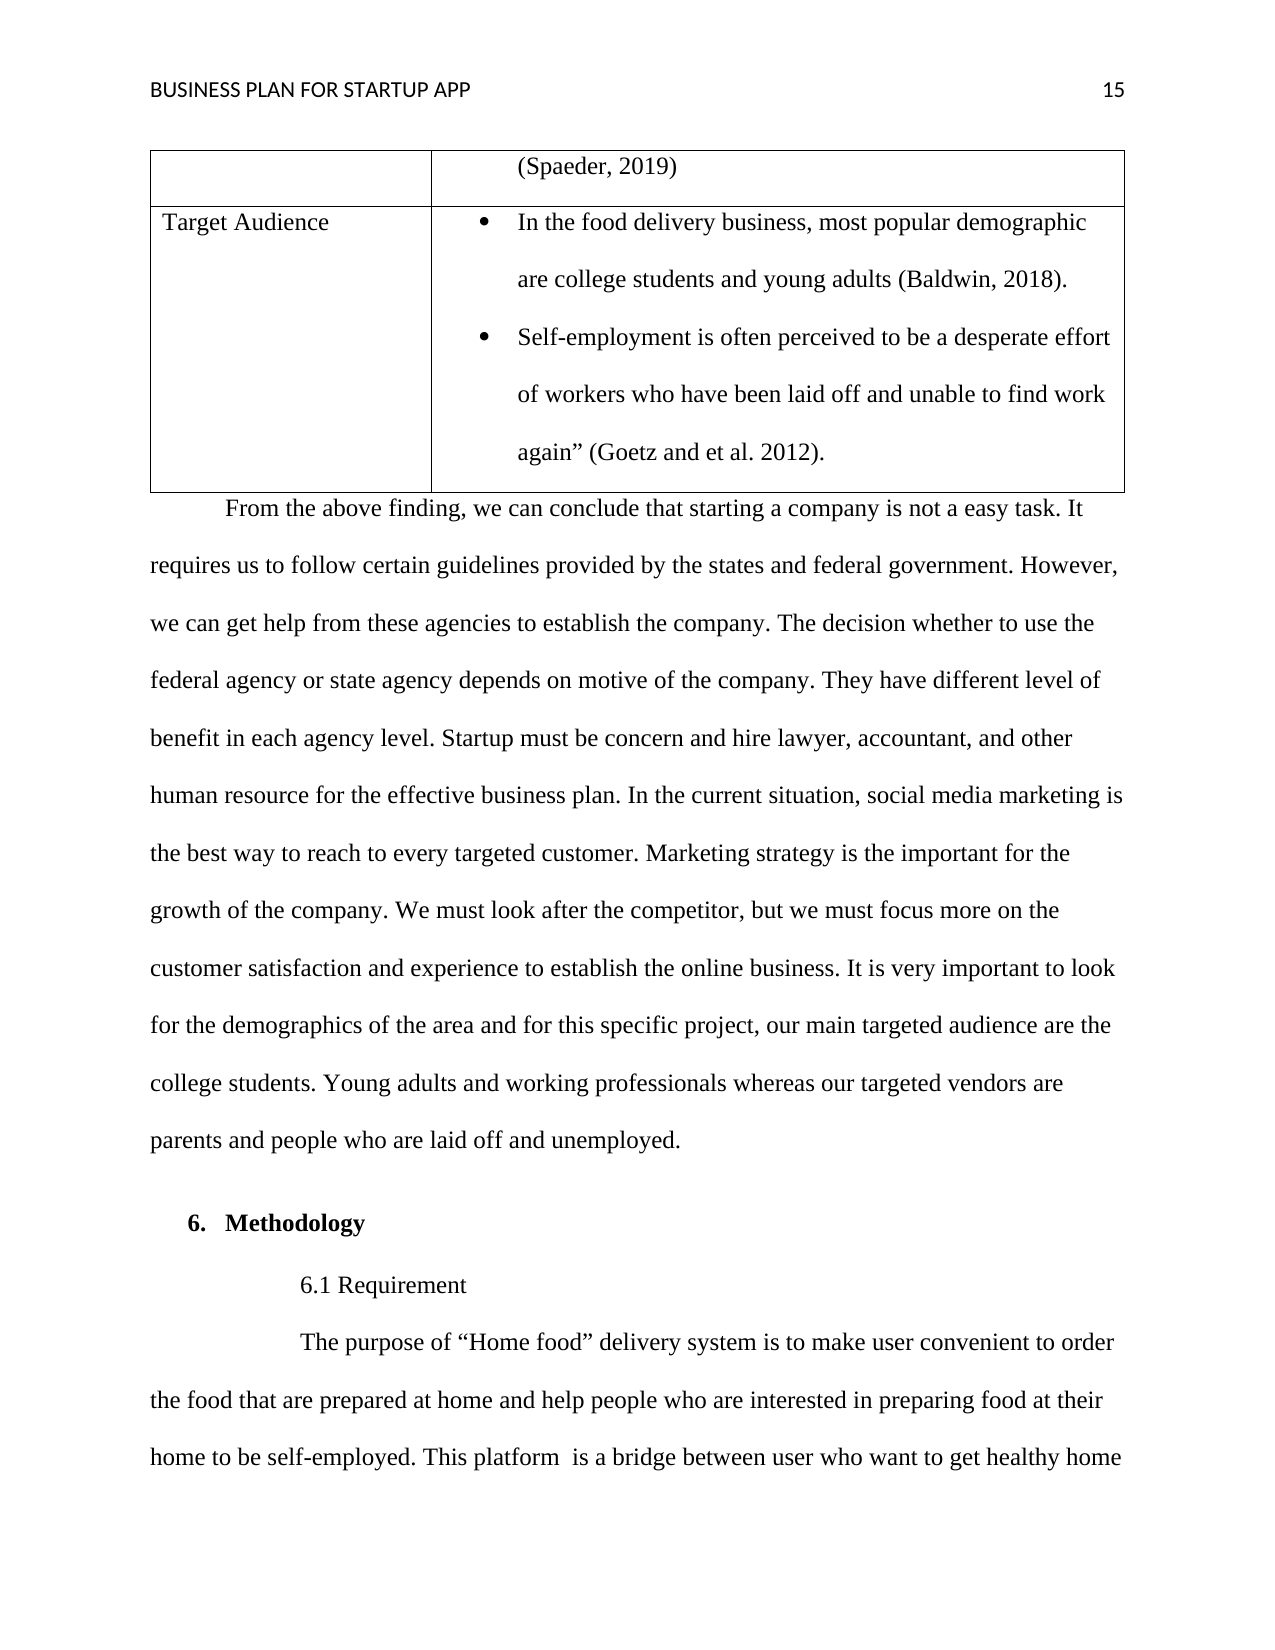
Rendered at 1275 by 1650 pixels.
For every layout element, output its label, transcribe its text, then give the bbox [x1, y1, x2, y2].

table_cell Target Audience [151, 207, 431, 492]
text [150, 1327, 1125, 1471]
table_cell In the food delivery business, most popular demographic are college students and young adults (Baldwin, 2018). Self-employment is often perceived to be a desperate effort of workers who have been laid off and unable to find work again” (Goetz and et al. 2012). [432, 207, 1124, 492]
text From the above finding, we can conclude that starting a company is not a easy task. It requires us to follow certain guidelines provided by the states and federal government. However, we can get help from these agencies to establish the company. The decision whether to use the federal agency or state agency depends on motive of the company. They have different level of benefit in each agency level. Startup must be concern and hire lawyer, accountant, and other human resource for the effective business plan. In the current situation, social media marketing is the best way to reach to every targeted customer. Marketing strategy is the important for the growth of the company. We must look after the competitor, but we must focus more on the customer satisfaction and experience to establish the online business. It is very important to look for the demographics of the area and for this specific project, our main targeted audience are the college students. Young adults and working professionals whereas our targeted vendors are parents and people who are laid off and unemployed. [150, 493, 1125, 1154]
subtitle 6.1 Requirement [225, 1270, 1125, 1298]
subtitle Methodology [187, 1208, 1125, 1237]
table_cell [432, 151, 1124, 206]
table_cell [151, 151, 431, 206]
